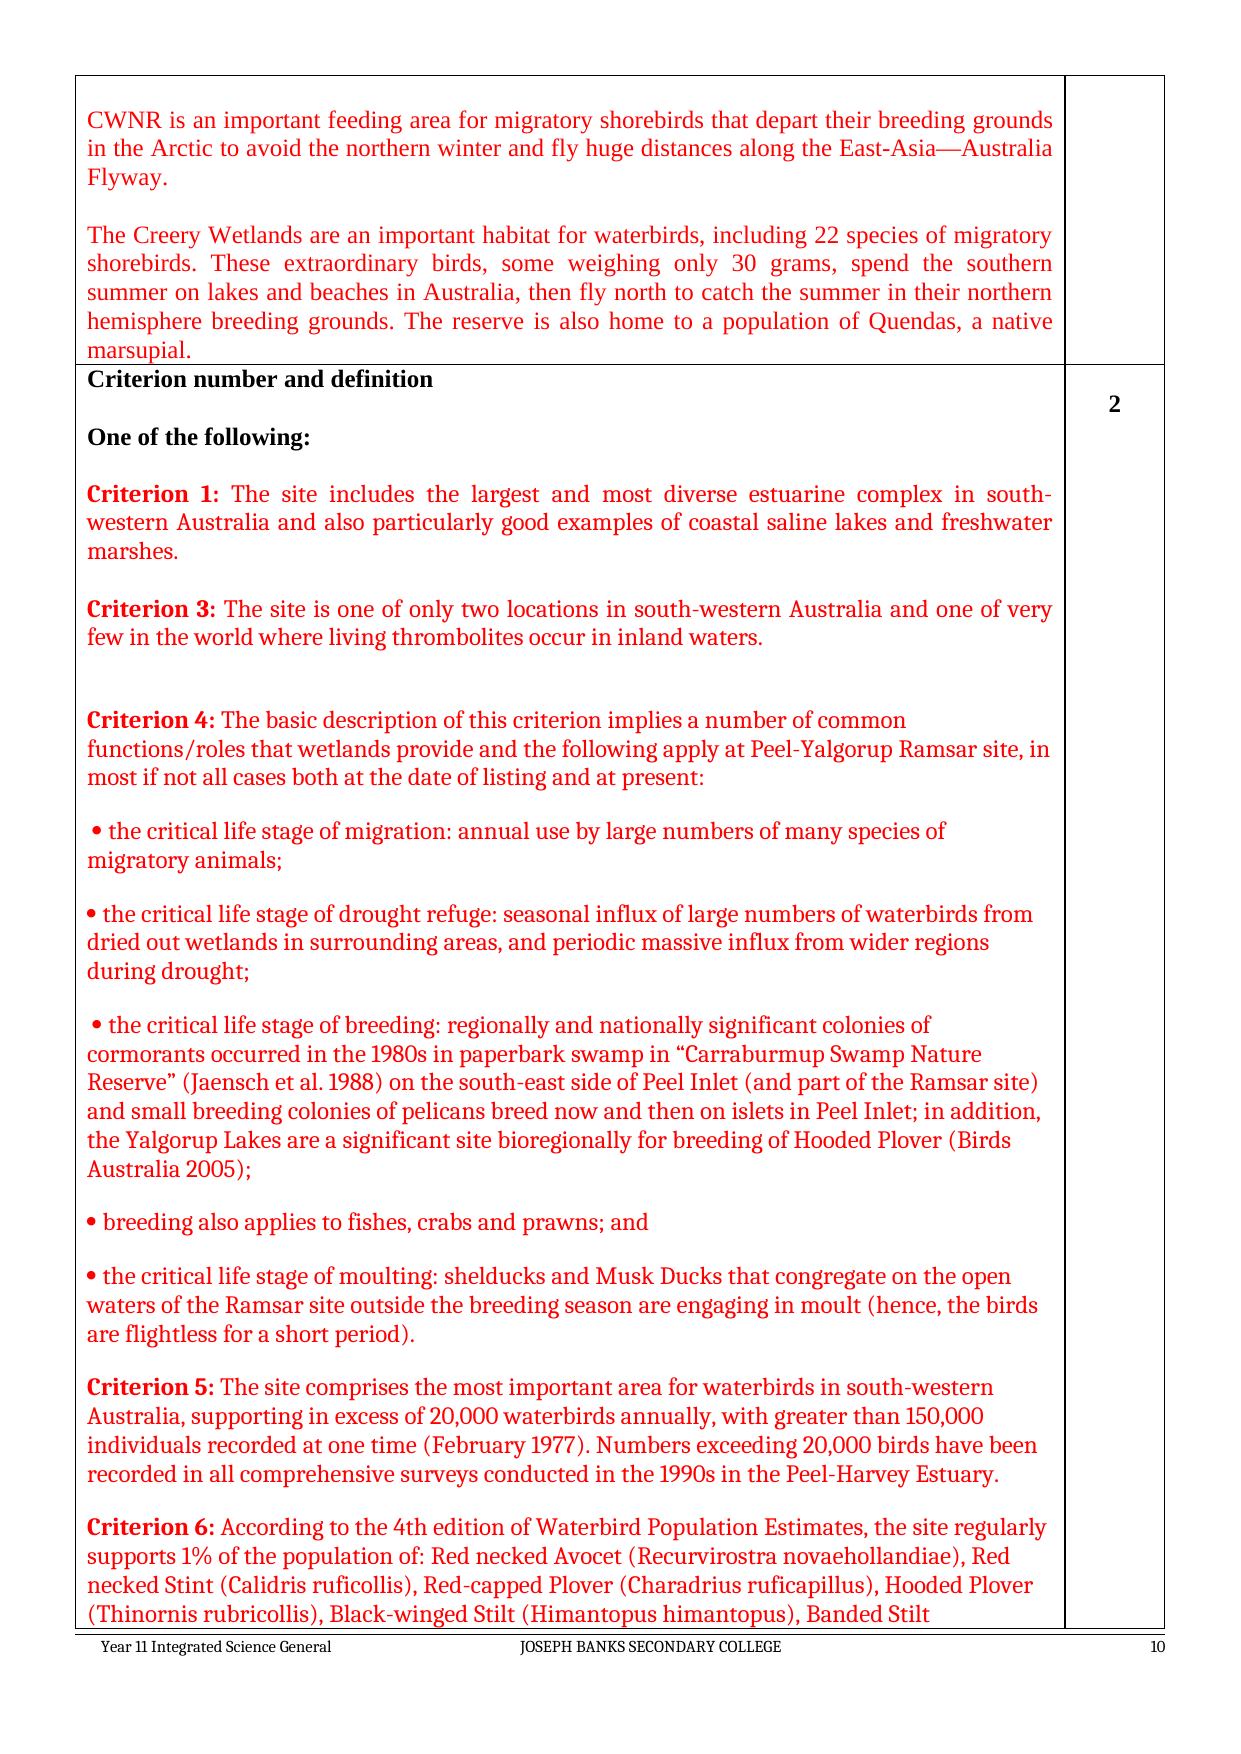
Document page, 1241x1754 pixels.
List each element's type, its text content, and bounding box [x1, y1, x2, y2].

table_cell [76, 365, 1064, 1628]
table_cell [76, 76, 1064, 363]
table_cell 2 [1066, 365, 1164, 1628]
table_cell 1 [1066, 76, 1164, 363]
